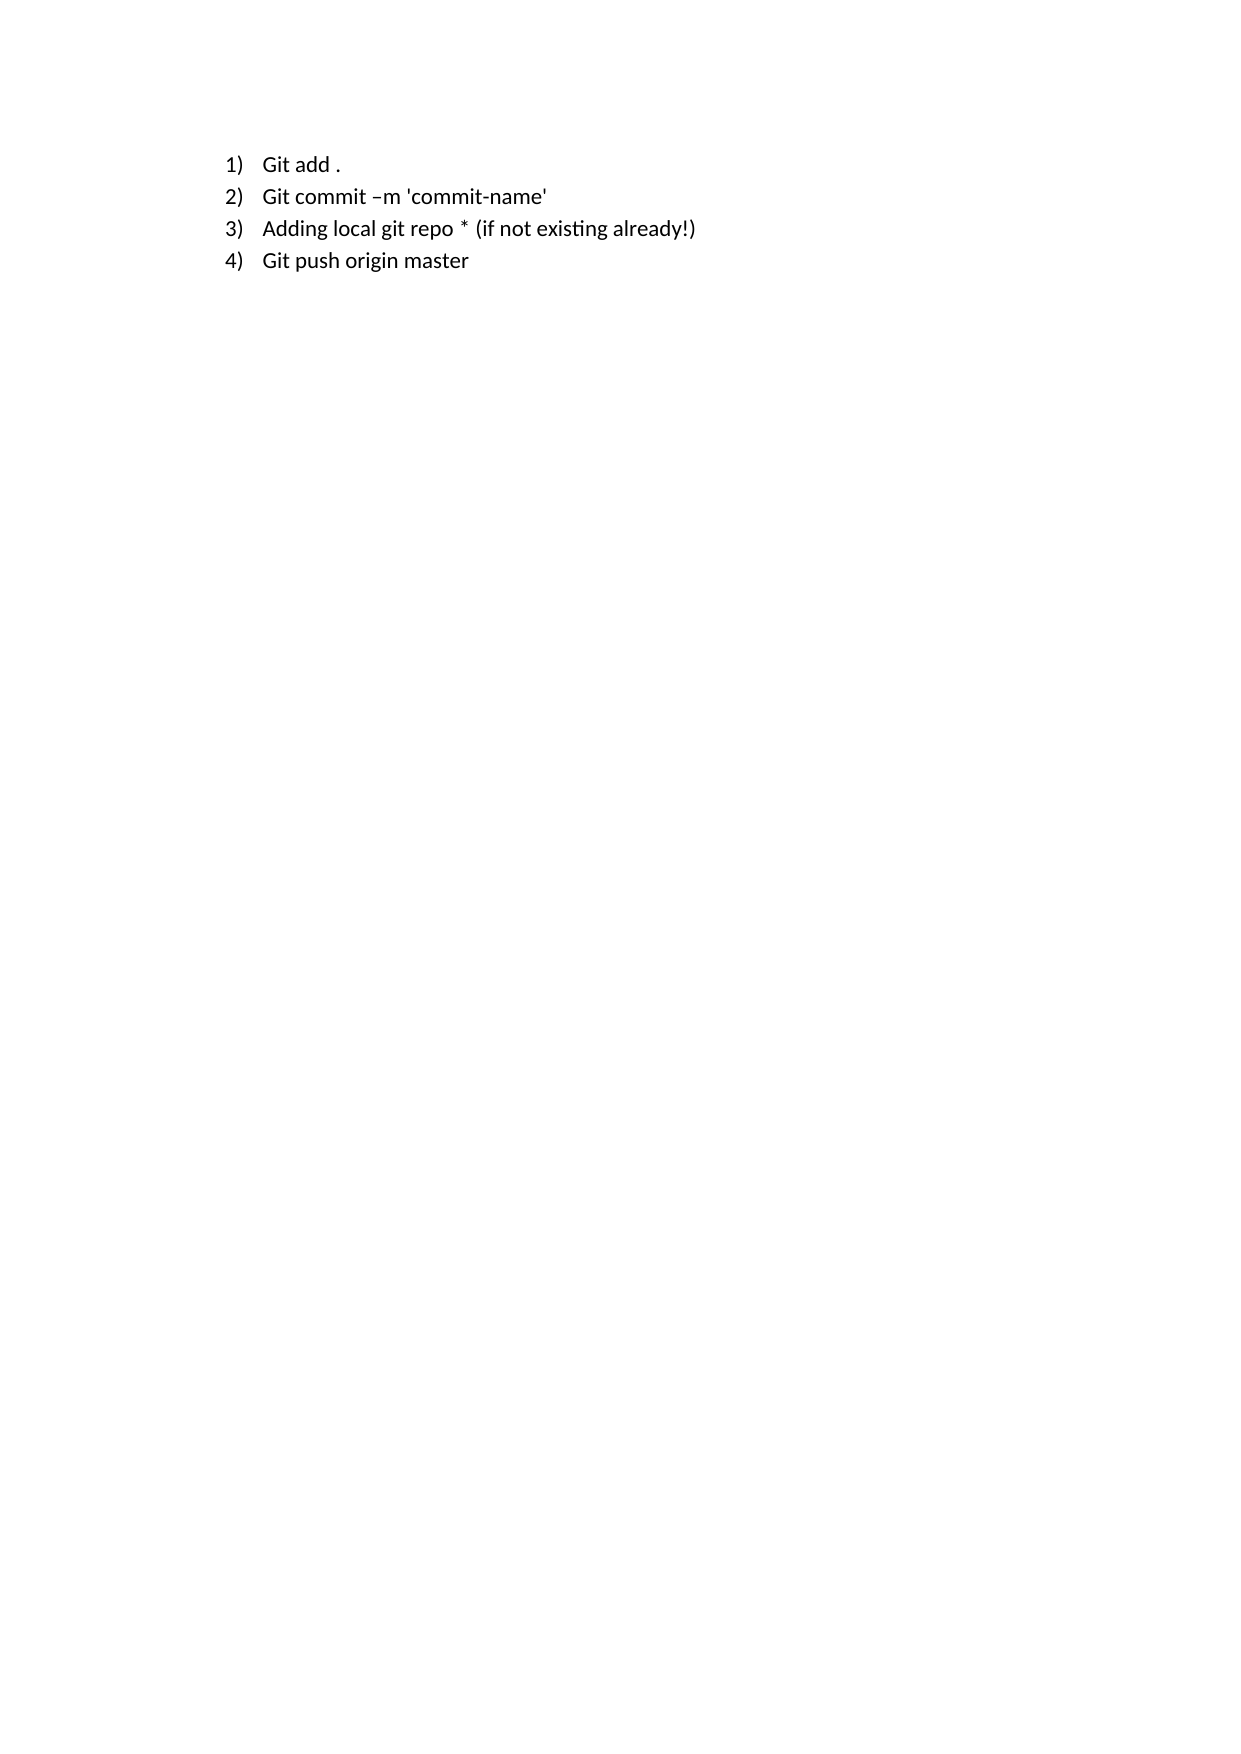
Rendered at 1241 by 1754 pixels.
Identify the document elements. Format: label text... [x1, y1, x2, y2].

list Git push origin master [225, 247, 1053, 274]
list Git commit –m 'commit-name' [225, 182, 1053, 210]
list Adding local git repo * (if not existing already!) [225, 214, 1053, 242]
list Git add . [225, 150, 1053, 178]
